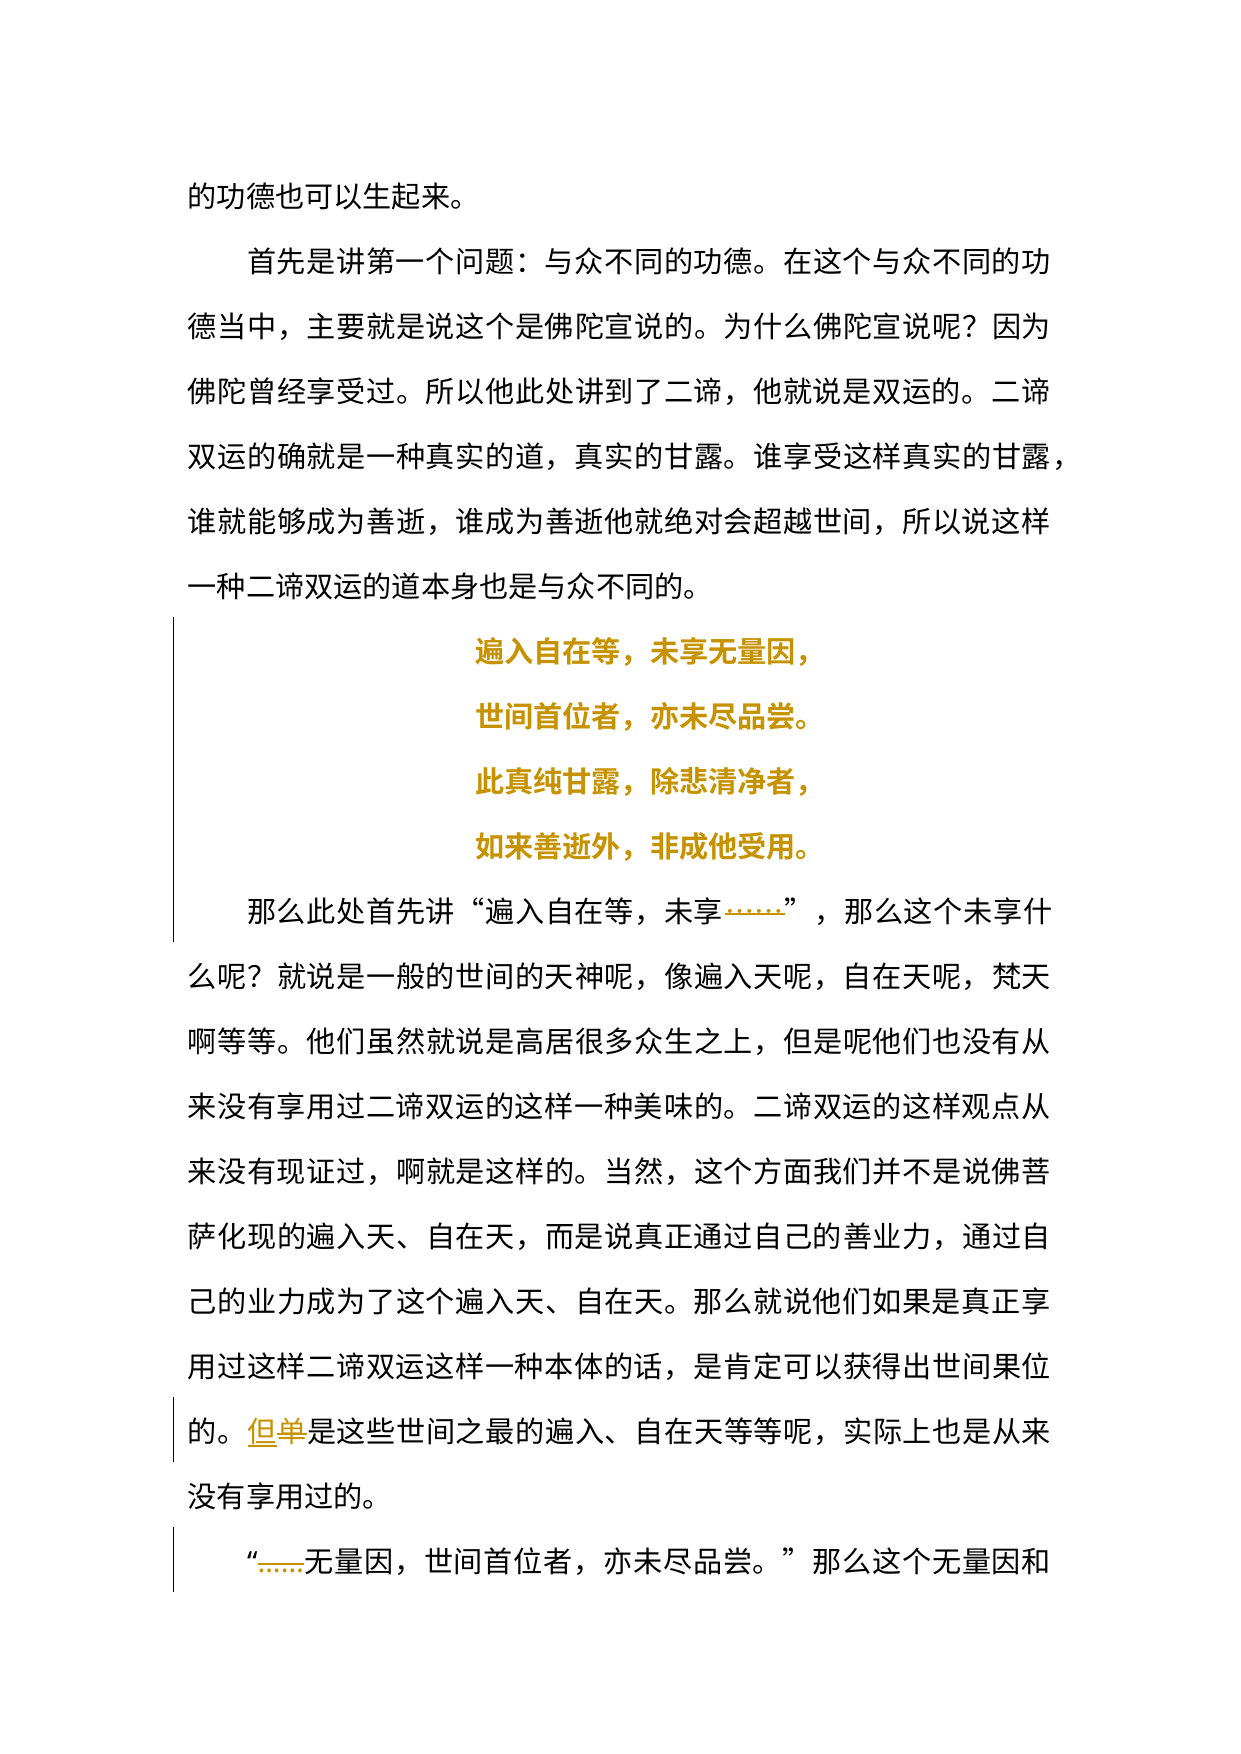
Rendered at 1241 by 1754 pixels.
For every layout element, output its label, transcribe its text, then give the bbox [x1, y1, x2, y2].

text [187, 1527, 1053, 1592]
text 首先是讲第一个问题：与众不同的功德。在这个与众不同的功德当中，主要就是说这个是佛陀宣说的。为什么佛陀宣说呢？因为佛陀曾经享受过。所以他此处讲到了二谛，他就说是双运的。二谛双运的确就是一种真实的道，真实的甘露。谁享受这样真实的甘露，谁就能够成为善逝，谁成为善逝他就绝对会超越世间，所以说这样一种二谛双运的道本身也是与众不同的。 [187, 227, 1053, 617]
text 如来善逝外，非成他受用。 [187, 812, 1053, 877]
text 世间首位者，亦未尽品尝。 [187, 682, 1053, 747]
text 遍入自在等，未享无量因， [187, 617, 1053, 682]
text 那么此处首先讲“遍入自在等，未享”，那么这个未享什么呢？就说是一般的世间的天神呢，像遍入天呢，自在天呢，梵天啊等等。他们虽然就说是高居很多众生之上，但是呢他们也没有从来没有享用过二谛双运的这样一种美味的。二谛双运的这样观点从来没有现证过，啊就是这样的。当然，这个方面我们并不是说佛菩萨化现的遍入天、自在天，而是说真正通过自己的善业力，通过自己的业力成为了这个遍入天、自在天。那么就说他们如果是真正享用过这样二谛双运这样一种本体的话，是肯定可以获得出世间果位的。是这些世间之最的遍入、自在天等等呢，实际上也是从来没有享用过的。 [187, 877, 1053, 1527]
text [187, 162, 1053, 227]
text 此真纯甘露，除悲清净者， [187, 747, 1053, 812]
